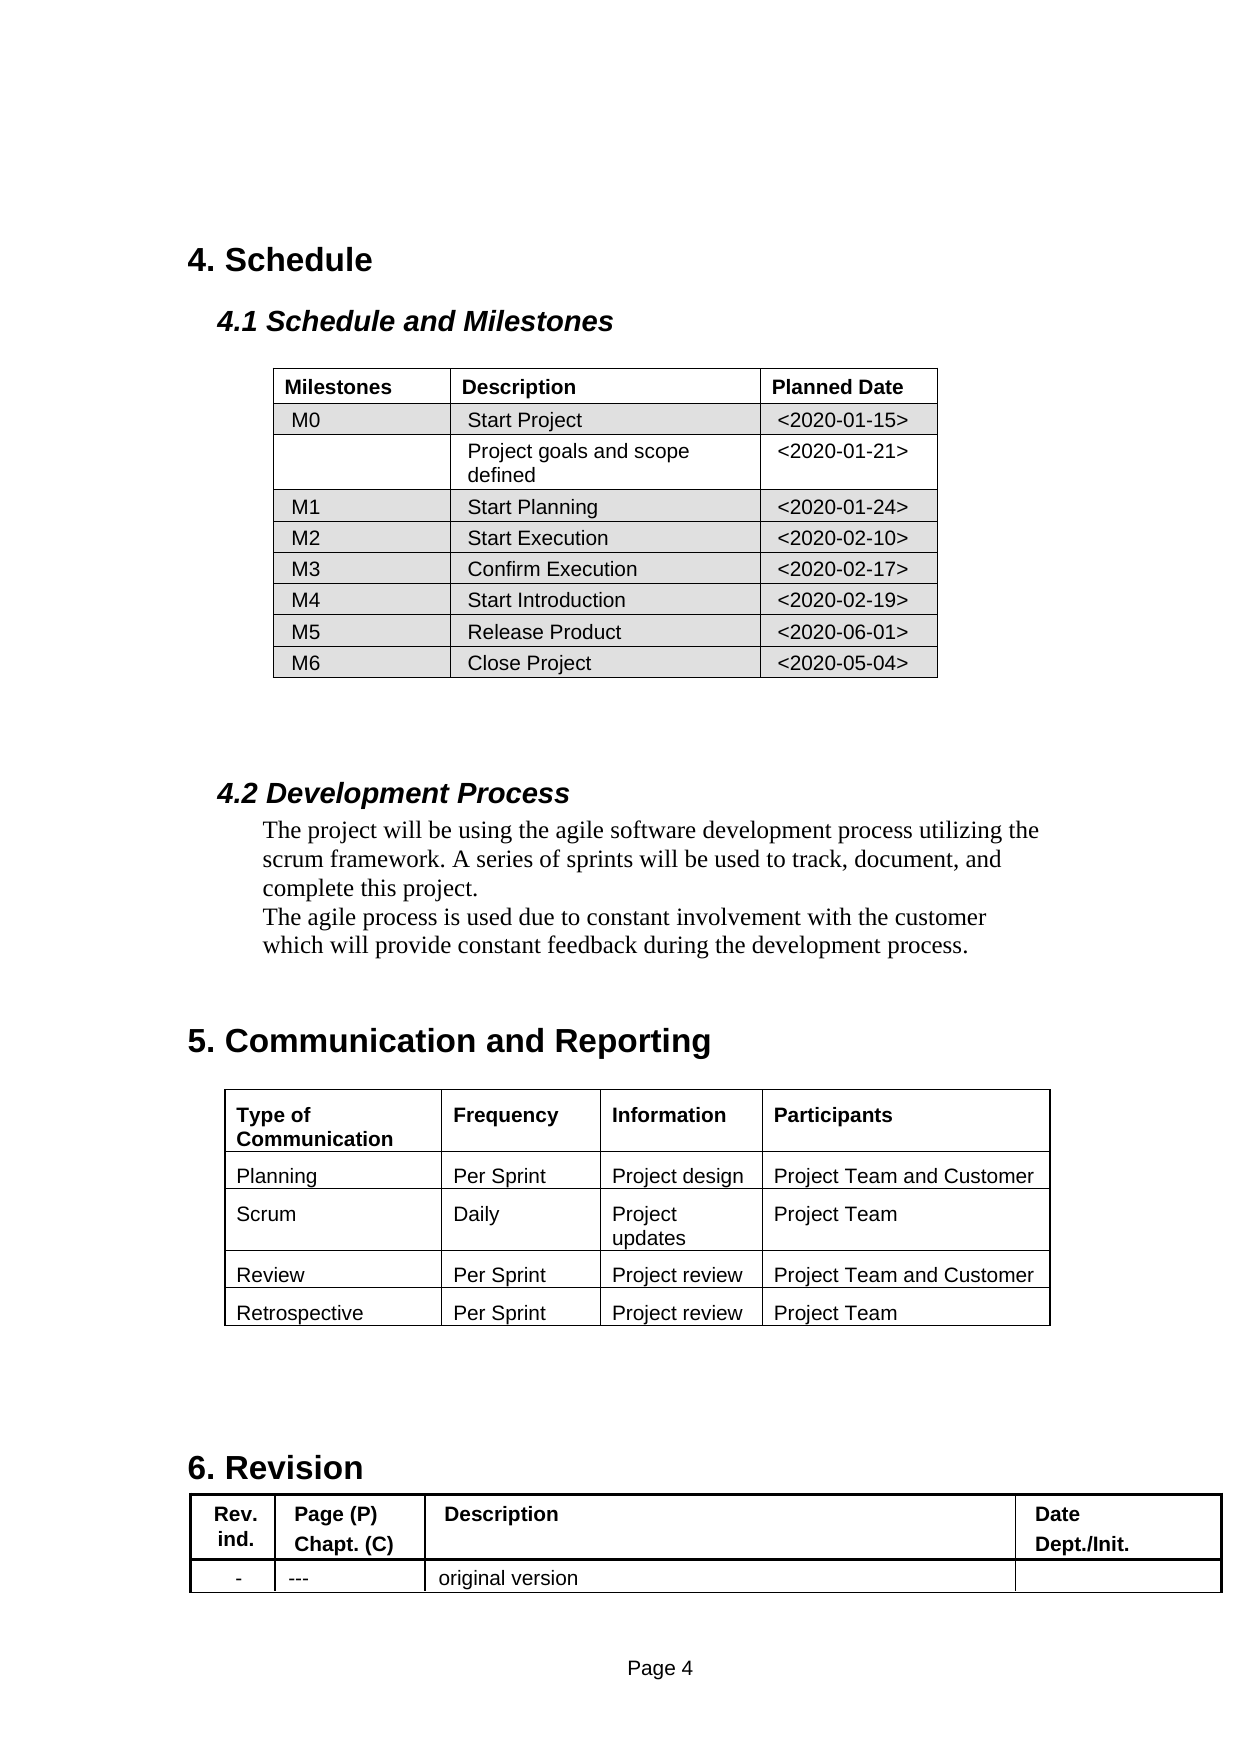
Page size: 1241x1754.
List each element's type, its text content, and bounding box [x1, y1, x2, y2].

table_cell Daily [442, 1189, 600, 1250]
table_cell Project review [601, 1251, 762, 1287]
table_cell M5 [274, 615, 332, 646]
table_cell M0 [274, 404, 332, 434]
table_cell Start Project [451, 404, 760, 434]
table_cell original version [426, 1561, 1015, 1591]
table_cell <2020-02-17> [761, 553, 937, 583]
table_cell <2020-01-15> [761, 404, 937, 434]
subtitle Revision [187, 1448, 1053, 1486]
table_header Date Dept./Init. [1016, 1496, 1220, 1558]
text The agile process is used due to constant involvement with the customer which will provide constant feedback during the development process. [262, 902, 1053, 959]
table_cell Confirm Execution [451, 553, 760, 583]
table_header Planned Date [761, 369, 937, 403]
table_cell <2020-06-01> [761, 615, 937, 646]
table_cell Planning [226, 1152, 441, 1188]
table_cell Project Team and Customer [763, 1251, 1049, 1287]
table_cell [332, 553, 450, 583]
table_cell Project review [601, 1288, 762, 1325]
table_cell M6 [274, 647, 332, 677]
table_cell [332, 647, 450, 677]
table_header Milestones [274, 369, 450, 403]
table_header Description [426, 1496, 1015, 1558]
table_cell Project Team [763, 1189, 1049, 1250]
table_cell M4 [274, 584, 332, 614]
table_cell Start Planning [451, 490, 760, 521]
table_cell Review [226, 1251, 441, 1287]
table_cell Project updates [601, 1189, 762, 1250]
table_cell [332, 615, 450, 646]
table_cell <2020-01-24> [761, 490, 937, 521]
table_cell Close Project [451, 647, 760, 677]
table_cell M3 [274, 553, 332, 583]
table_cell Per Sprint [442, 1288, 600, 1325]
table_cell <2020-01-21> [761, 435, 937, 489]
subtitle Schedule [187, 240, 1053, 279]
table_cell [1016, 1561, 1220, 1591]
subtitle Communication and Reporting [187, 1021, 1053, 1059]
table_cell Project Team [763, 1288, 1049, 1325]
table_header Frequency [442, 1090, 600, 1151]
text The project will be using the agile software development process utilizing the scrum framework. A series of sprints will be used to track, document, and complete this project. [262, 816, 1053, 902]
table_cell Per Sprint [442, 1251, 600, 1287]
table_cell M2 [274, 522, 332, 552]
table_cell M1 [274, 490, 332, 521]
table_cell Start Execution [451, 522, 760, 552]
table_cell Project Team and Customer [763, 1152, 1049, 1188]
table_cell [332, 490, 450, 521]
table_cell Project goals and scope defined [451, 435, 760, 489]
table_cell Scrum [226, 1189, 441, 1250]
table_cell - [192, 1561, 274, 1591]
table_header Page (P) Chapt. (C) [276, 1496, 424, 1558]
table_cell Release Product [451, 615, 760, 646]
table_cell <2020-02-19> [761, 584, 937, 614]
table_cell Per Sprint [442, 1152, 600, 1188]
table_cell Retrospective [226, 1288, 441, 1325]
table_cell [274, 435, 332, 489]
table_header Information [601, 1090, 762, 1151]
table_header Type of Communication [226, 1090, 441, 1151]
table_cell [332, 522, 450, 552]
table_cell <2020-05-04> [761, 647, 937, 677]
table_cell Start Introduction [451, 584, 760, 614]
table_cell <2020-02-10> [761, 522, 937, 552]
table_cell [332, 435, 450, 489]
table_header Rev. ind. [192, 1496, 274, 1558]
table_cell [332, 584, 450, 614]
table_cell Project design [601, 1152, 762, 1188]
table_cell --- [276, 1561, 424, 1591]
table_cell [332, 404, 450, 434]
subtitle Schedule and Milestones [217, 304, 1053, 337]
table_header Description [451, 369, 760, 403]
subtitle Development Process [217, 776, 1053, 809]
table_header Participants [763, 1090, 1049, 1151]
